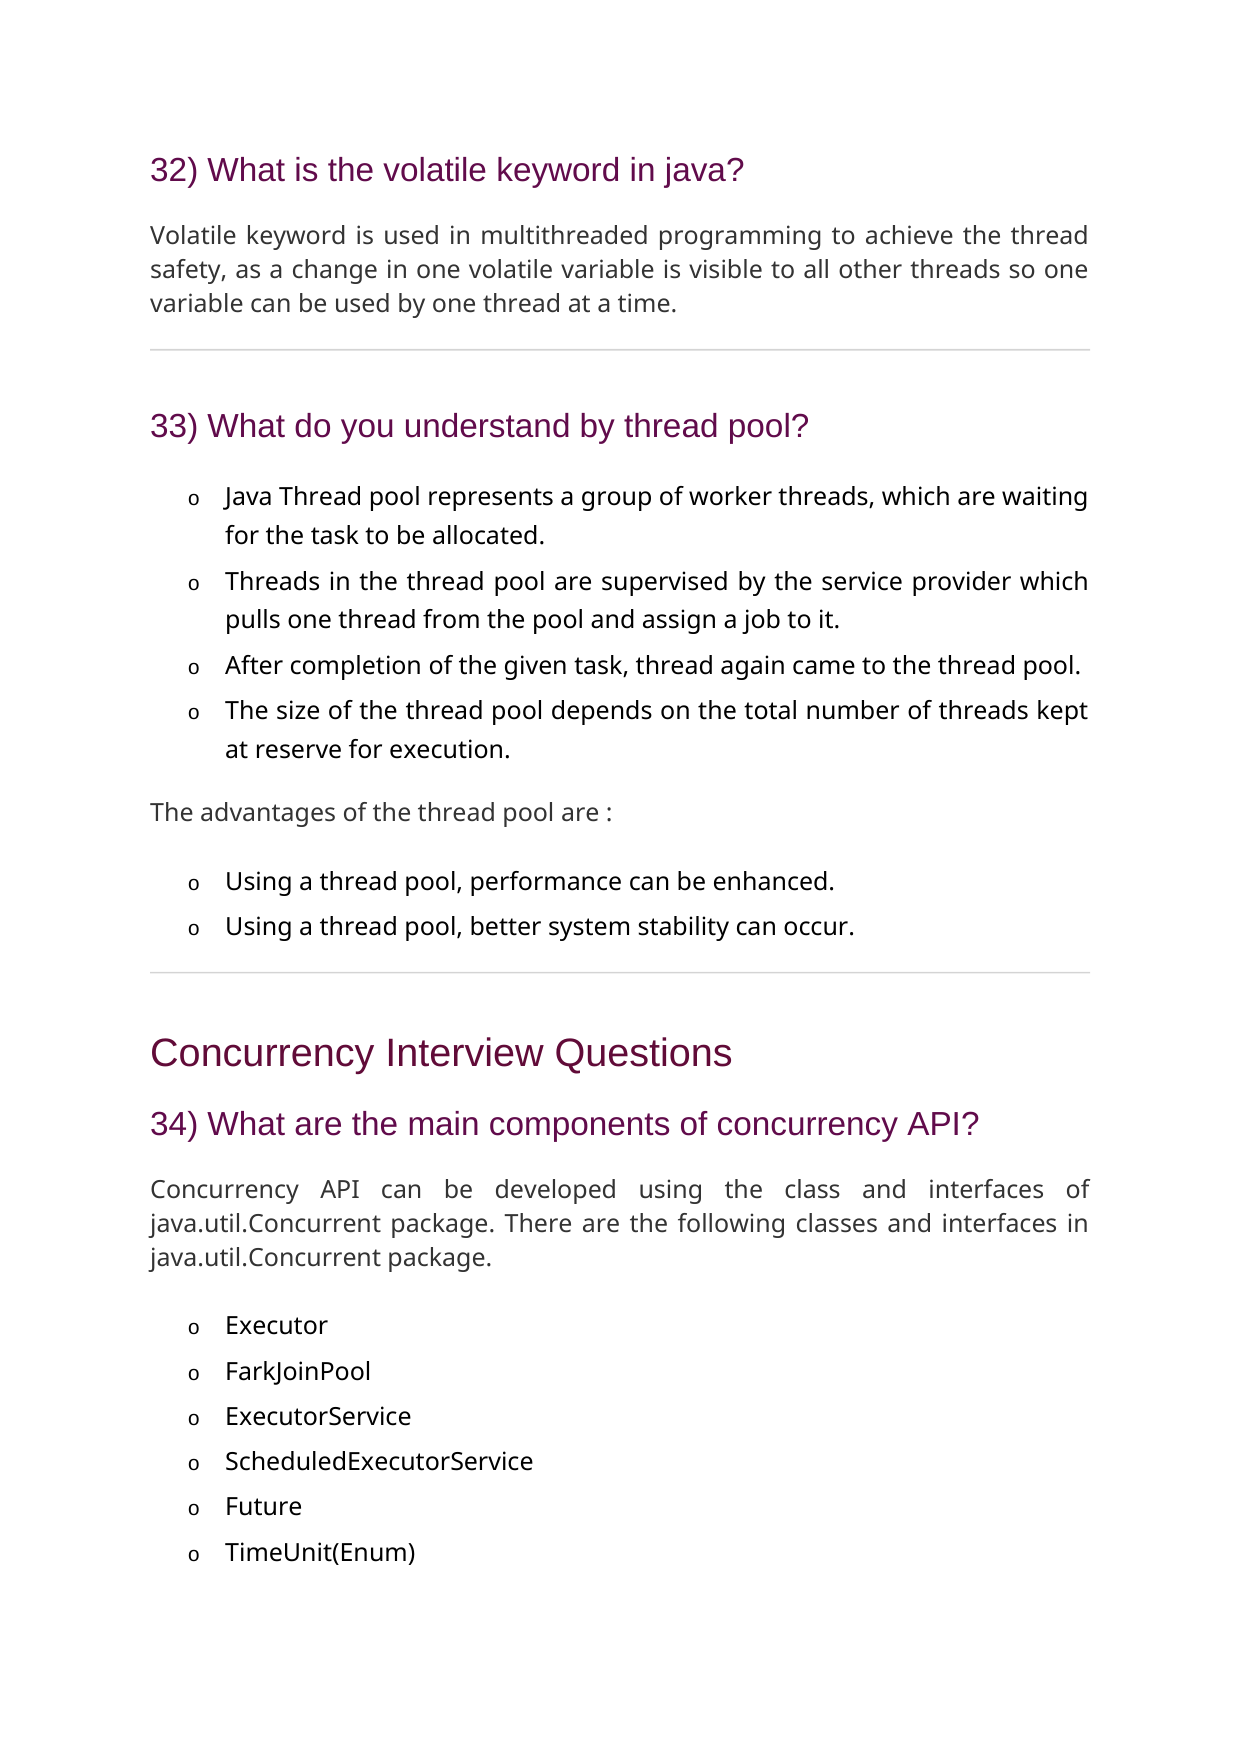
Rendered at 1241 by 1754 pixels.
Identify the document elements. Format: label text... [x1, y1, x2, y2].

text Volatile keyword is used in multithreaded programming to achieve the thread safety, as a change in one volatile variable is visible to all other threads so one variable can be used by one thread at a time. [150, 218, 1090, 320]
list Java Thread pool represents a group of worker threads, which are waiting for the task to be allocated. [187, 474, 1090, 552]
list The size of the thread pool depends on the total number of threads kept at reserve for execution. [187, 688, 1090, 766]
list Executor [187, 1303, 1090, 1342]
list ScheduledExecutorService [187, 1439, 1090, 1478]
list FarkJoinPool [187, 1348, 1090, 1387]
text 32) What is the volatile keyword in java? [150, 150, 1090, 188]
list After completion of the given task, thread again came to the thread pool. [187, 642, 1090, 682]
list TimeUnit(Enum) [187, 1529, 1090, 1568]
text 34) What are the main components of concurrency API? [150, 1104, 1090, 1142]
list Future [187, 1484, 1090, 1523]
list Threads in the thread pool are supervised by the service provider which pulls one thread from the pool and assign a job to it. [187, 558, 1090, 636]
text The advantages of the thread pool are : [150, 795, 1090, 829]
list ExecutorService [187, 1393, 1090, 1432]
list Using a thread pool, better system stability can occur. [187, 904, 1090, 943]
text Concurrency Interview Questions [150, 1029, 1090, 1075]
text 33) What do you understand by thread pool? [150, 406, 1090, 444]
list Using a thread pool, performance can be enhanced. [187, 858, 1090, 897]
text Concurrency API can be developed using the class and interfaces of java.util.Concurrent package. There are the following classes and interfaces in java.util.Concurrent package. [150, 1171, 1090, 1274]
